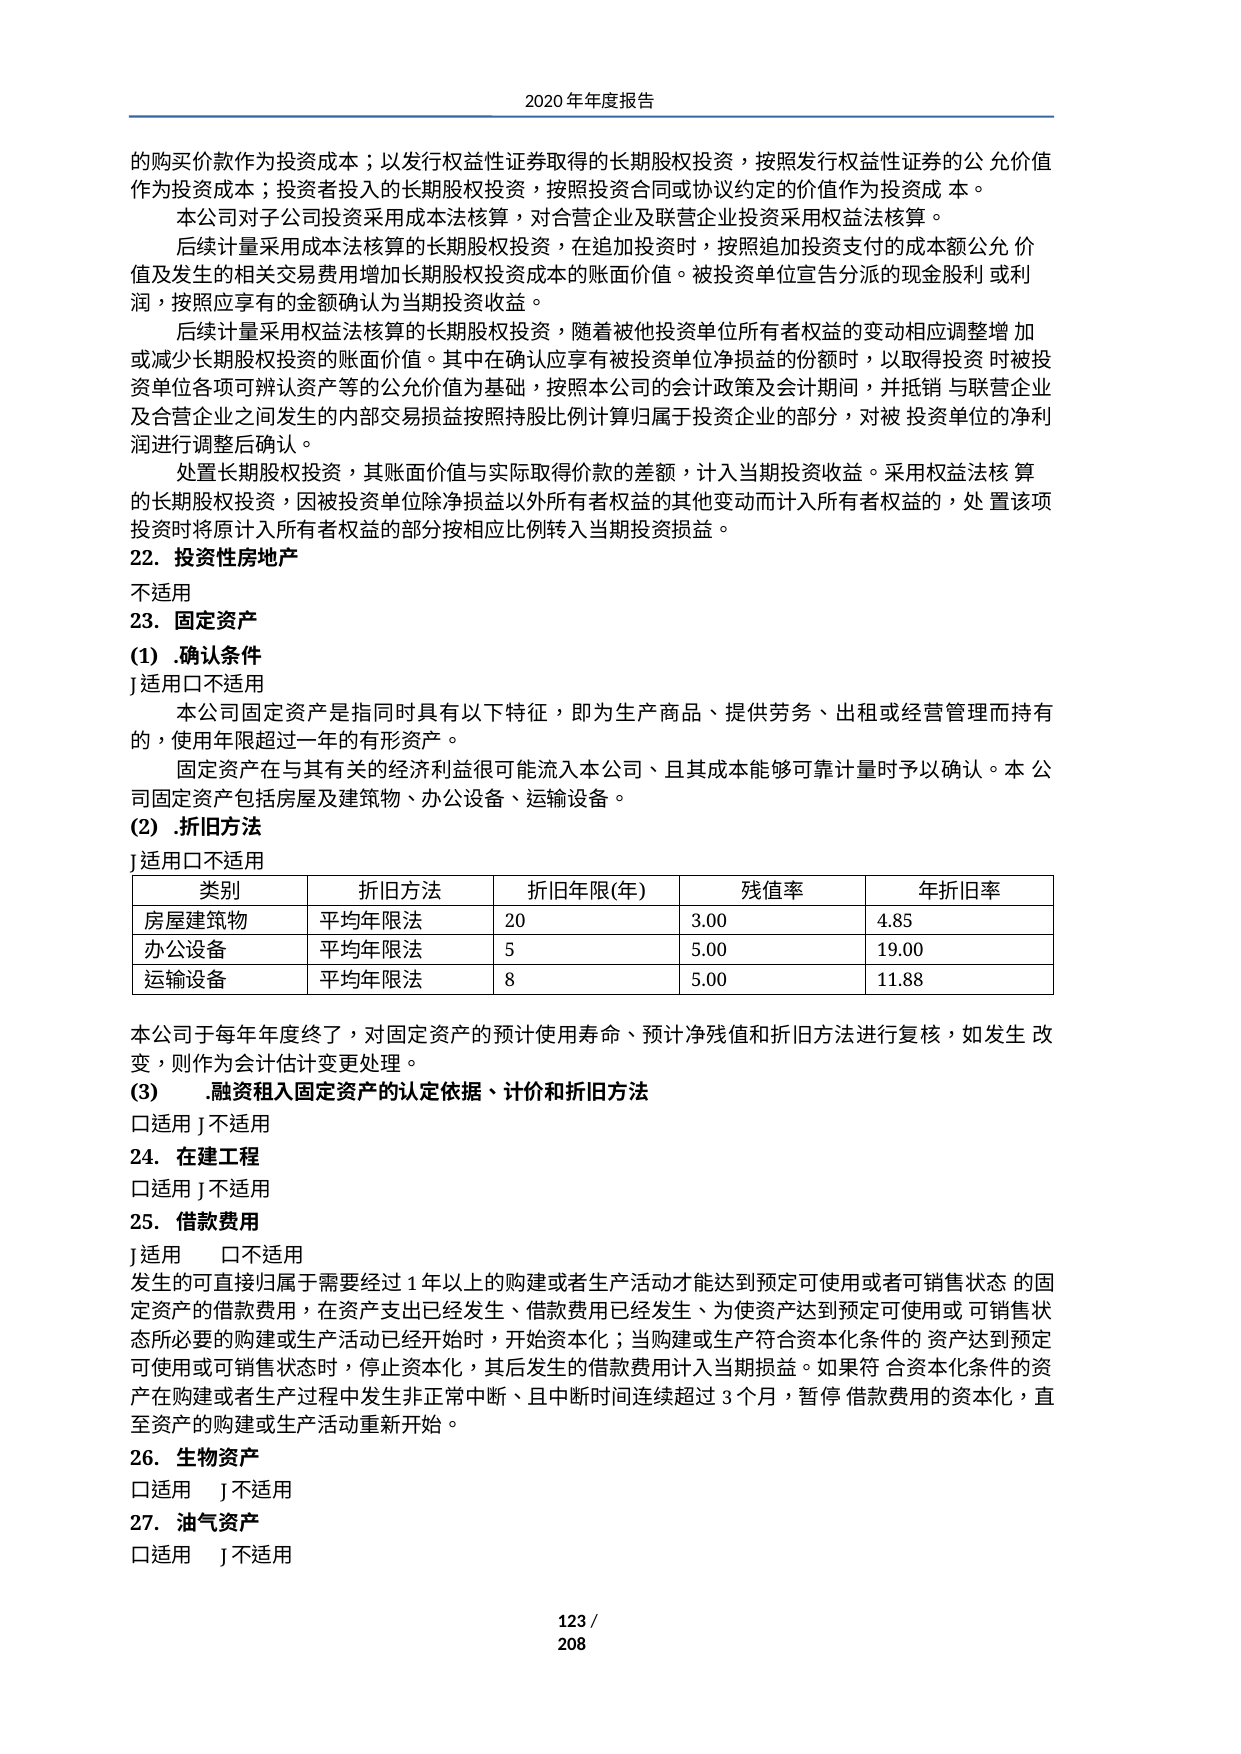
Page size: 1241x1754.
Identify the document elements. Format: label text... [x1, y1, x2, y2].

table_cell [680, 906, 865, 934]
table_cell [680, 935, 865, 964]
list 借款费用 [130, 1207, 1056, 1235]
text 口适用 J不适用 [130, 1475, 1056, 1503]
list 固定资产 [130, 606, 1056, 634]
text 发生的可直接归属于需要经过1年以上的购建或者生产活动才能达到预定可使用或者可销售状态 的固定资产的借款费用，在资产支出已经发生、借款费用已经发生、为使资产达到预定可使用或 可销售状态所必要的购建或生产活动已经开始时，开始资本化；当购建或生产符合资本化条件的 资产达到预定可使用或可销售状态时，停止资本化，其后发生的借款费用计入当期损益。如果符 合资本化条件的资产在购建或者生产过程中发生非正常中断、且中断时间连续超过3个月，暂停 借款费用的资本化，直至资产的购建或生产活动重新开始。 [130, 1268, 1056, 1438]
text 后续计量采用成本法核算的长期股权投资，在追加投资时，按照追加投资支付的成本额公允 价值及发生的相关交易费用增加长期股权投资成本的账面价值。被投资单位宣告分派的现金股利 或利润，按照应享有的金额确认为当期投资收益。 [130, 232, 1056, 317]
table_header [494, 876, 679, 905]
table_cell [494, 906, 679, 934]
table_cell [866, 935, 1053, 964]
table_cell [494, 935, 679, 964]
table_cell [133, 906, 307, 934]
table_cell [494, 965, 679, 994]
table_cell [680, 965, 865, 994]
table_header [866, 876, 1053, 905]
text 不适用 [130, 578, 1056, 606]
list .折旧方法 [130, 812, 1056, 840]
list 油气资产 [130, 1507, 1056, 1536]
text 本公司于每年年度终了，对固定资产的预计使用寿命、预计净残值和折旧方法进行复核，如发生 改变，则作为会计估计变更处理。 [130, 1020, 1056, 1077]
text 口适用 J不适用 [130, 1540, 1056, 1568]
list .确认条件 [130, 641, 1056, 669]
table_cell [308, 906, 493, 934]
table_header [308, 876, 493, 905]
text 固定资产在与其有关的经济利益很可能流入本公司、且其成本能够可靠计量时予以确认。本 公司固定资产包括房屋及建筑物、办公设备、运输设备。 [130, 755, 1056, 812]
text 口适用 J不适用 [130, 1109, 1056, 1138]
list 在建工程 [130, 1142, 1056, 1170]
text 处置长期股权投资，其账面价值与实际取得价款的差额，计入当期投资收益。采用权益法核 算的长期股权投资，因被投资单位除净损益以外所有者权益的其他变动而计入所有者权益的，处 置该项投资时将原计入所有者权益的部分按相应比例转入当期投资损益。 [130, 458, 1056, 543]
text J适用口不适用 [130, 669, 1056, 698]
list 生物资产 [130, 1442, 1056, 1471]
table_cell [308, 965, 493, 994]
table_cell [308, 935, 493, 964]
text J适用 口不适用 [130, 1239, 1056, 1268]
text 本公司固定资产是指同时具有以下特征，即为生产商品、提供劳务、出租或经营管理而持有 的，使用年限超过一年的有形资产。 [130, 698, 1056, 755]
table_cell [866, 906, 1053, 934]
text 口适用 J不适用 [130, 1174, 1056, 1203]
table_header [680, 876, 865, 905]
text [130, 147, 1056, 203]
list .融资租入固定资产的认定依据、计价和折旧方法 [130, 1077, 1056, 1105]
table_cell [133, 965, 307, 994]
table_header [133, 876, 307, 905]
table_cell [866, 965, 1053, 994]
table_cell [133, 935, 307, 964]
list 投资性房地产 [130, 543, 1056, 572]
text 后续计量采用权益法核算的长期股权投资，随着被他投资单位所有者权益的变动相应调整增 加或减少长期股权投资的账面价值。其中在确认应享有被投资单位净损益的份额时，以取得投资 时被投资单位各项可辨认资产等的公允价值为基础，按照本公司的会计政策及会计期间，并抵销 与联营企业及合营企业之间发生的内部交易损益按照持股比例计算归属于投资企业的部分，对被 投资单位的净利润进行调整后确认。 [130, 317, 1056, 458]
text J适用口不适用 [130, 846, 1056, 875]
text 本公司对子公司投资采用成本法核算，对合营企业及联营企业投资采用权益法核算。 [130, 203, 1056, 232]
